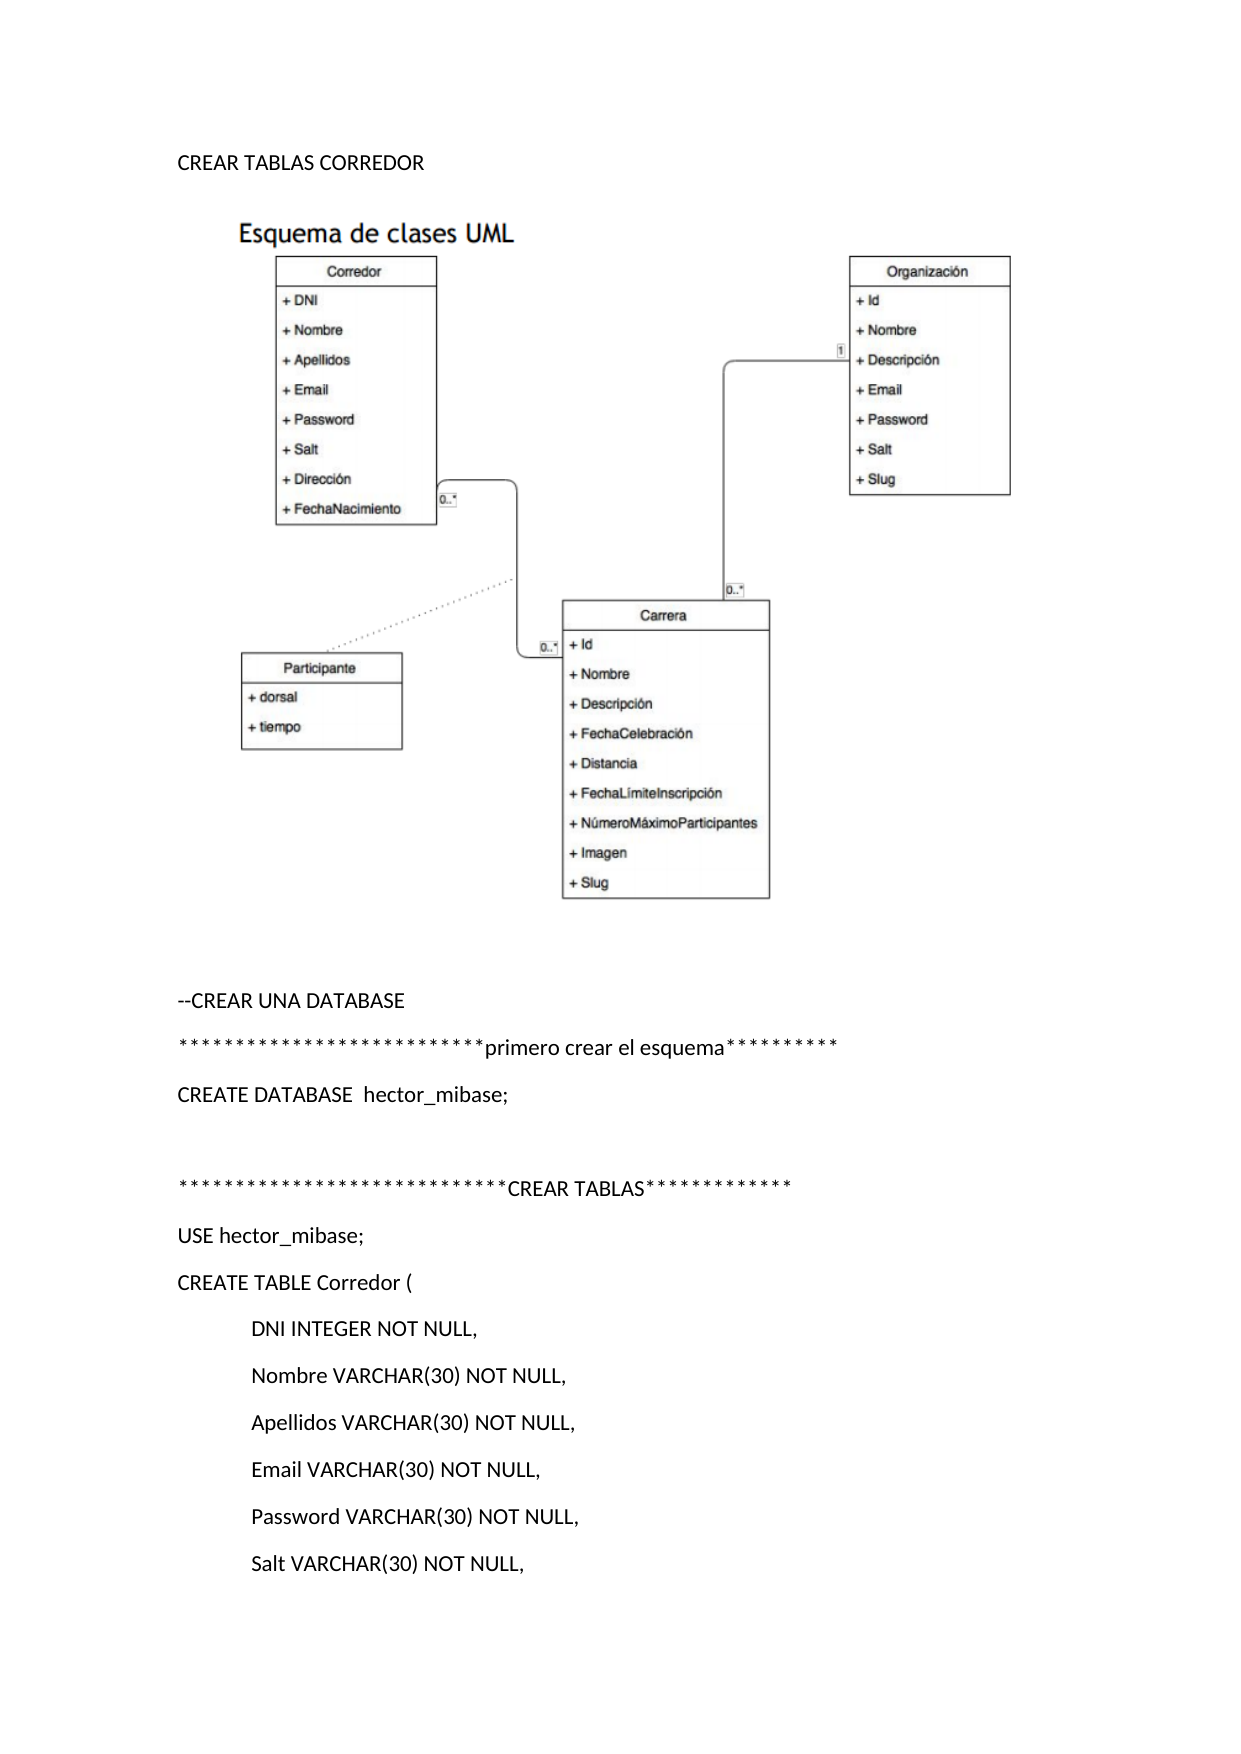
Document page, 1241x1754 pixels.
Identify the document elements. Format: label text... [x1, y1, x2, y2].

picture [177, 177, 1063, 921]
text ***************************primero crear el esquema********** [177, 1033, 1063, 1061]
text CREATE TABLE Corredor ( [177, 1268, 1063, 1296]
text DNI INTEGER NOT NULL, [177, 1314, 1063, 1343]
text CREATE DATABASE hector_mibase; [177, 1080, 1063, 1108]
text Salt VARCHAR(30) NOT NULL, [177, 1549, 1063, 1577]
text Email VARCHAR(30) NOT NULL, [177, 1455, 1063, 1483]
text Nombre VARCHAR(30) NOT NULL, [177, 1361, 1063, 1389]
text CREAR TABLAS CORREDOR [177, 148, 1063, 177]
text Apellidos VARCHAR(30) NOT NULL, [177, 1408, 1063, 1436]
text *****************************CREAR TABLAS************* [177, 1174, 1063, 1202]
text --CREAR UNA DATABASE [177, 986, 1063, 1014]
text Password VARCHAR(30) NOT NULL, [177, 1502, 1063, 1530]
text USE hector_mibase; [177, 1221, 1063, 1249]
